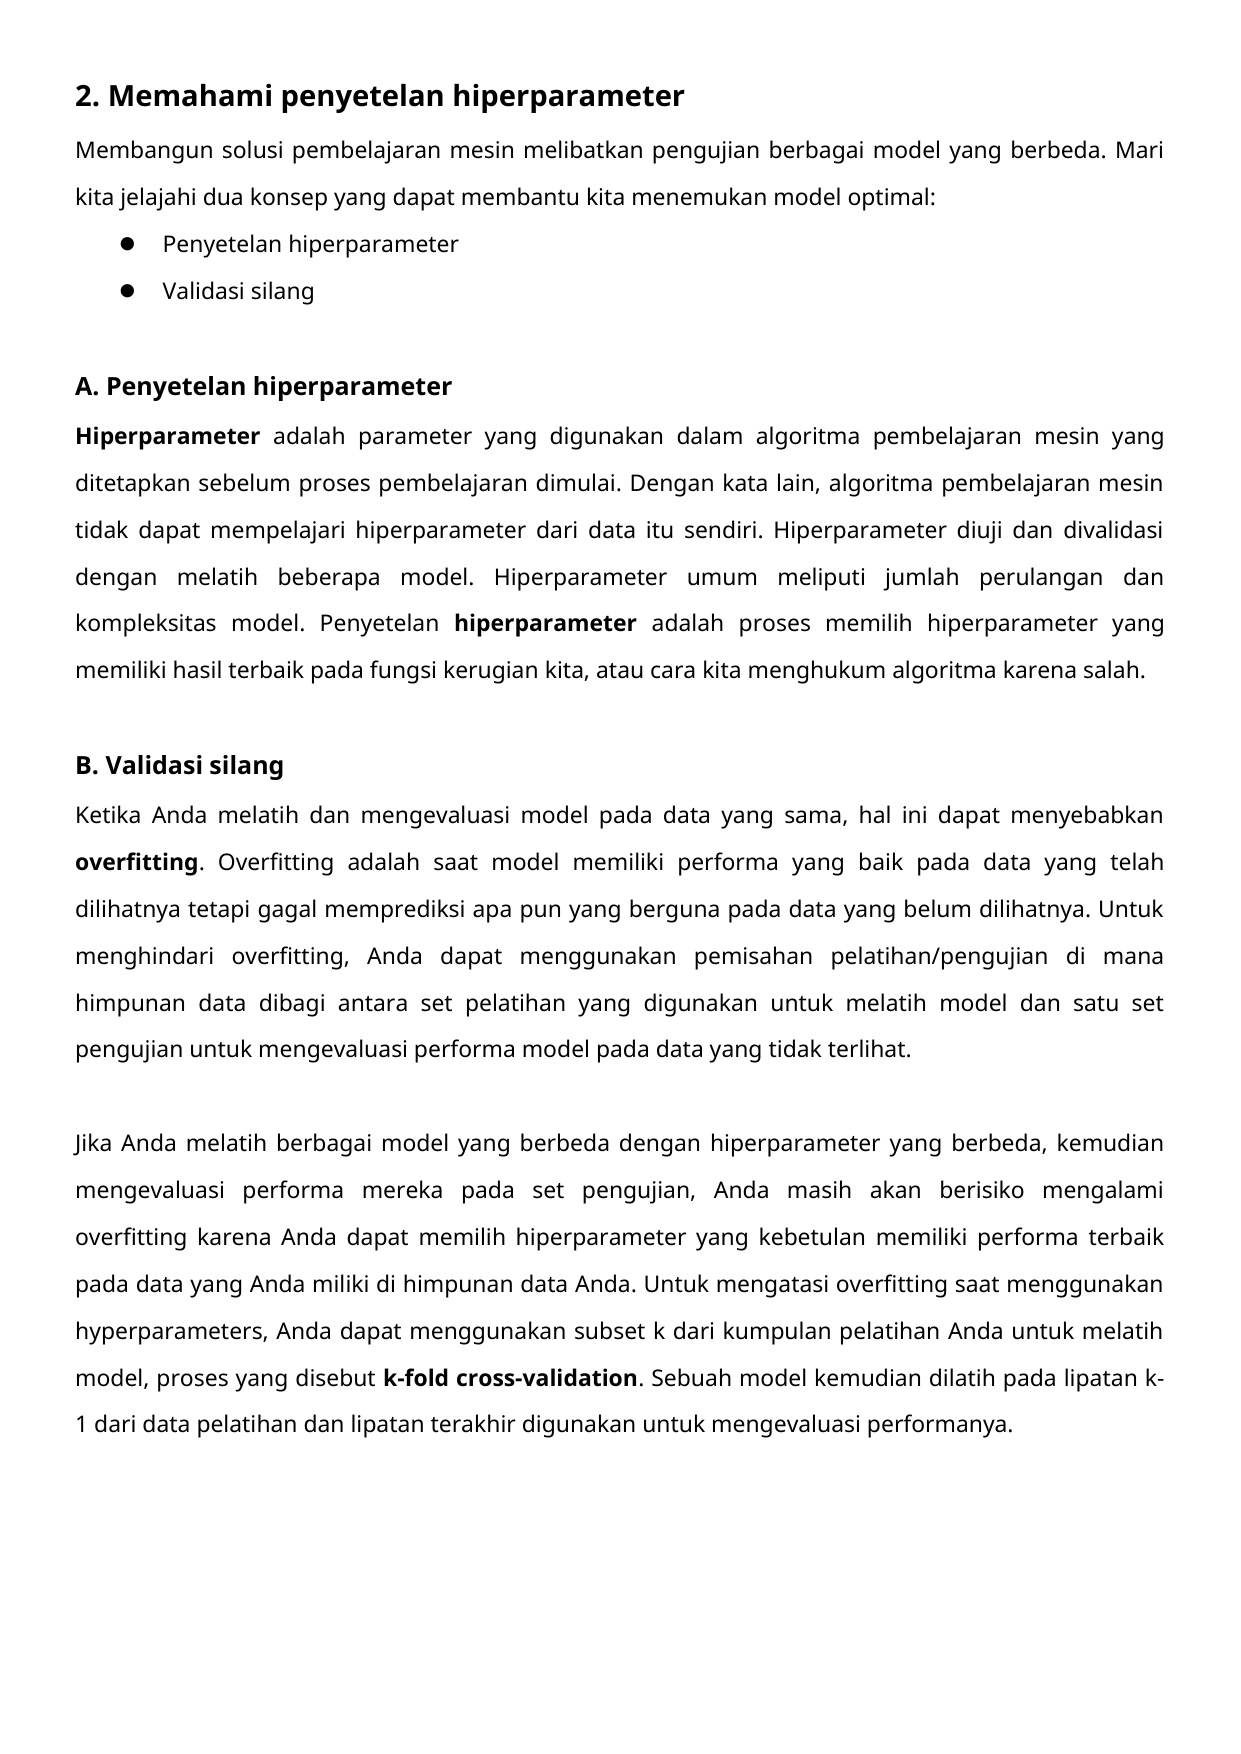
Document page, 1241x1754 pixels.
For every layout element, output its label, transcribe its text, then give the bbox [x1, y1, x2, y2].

list Validasi silang [119, 275, 1165, 306]
list Jika Anda melatih berbagai model yang berbeda dengan hiperparameter yang berbeda, kemudian mengevaluasi performa mereka pada set pengujian, Anda masih akan berisiko mengalami overfitting karena Anda dapat memilih hiperparameter yang kebetulan memiliki performa terbaik pada data yang Anda miliki di himpunan data Anda. Untuk mengatasi overfitting saat menggunakan hyperparameters, Anda dapat menggunakan subset k dari kumpulan pelatihan Anda untuk melatih model, proses yang disebut k-fold cross-validation. Sebuah model kemudian dilatih pada lipatan k-1 dari data pelatihan dan lipatan terakhir digunakan untuk mengevaluasi performanya. [75, 1127, 1165, 1440]
list Penyetelan hiperparameter [119, 228, 1165, 259]
list Memahami penyetelan hiperparameter [75, 75, 1165, 115]
list Membangun solusi pembelajaran mesin melibatkan pengujian berbagai model yang berbeda. Mari kita jelajahi dua konsep yang dapat membantu kita menemukan model optimal: [75, 134, 1165, 213]
list Hiperparameter adalah parameter yang digunakan dalam algoritma pembelajaran mesin yang ditetapkan sebelum proses pembelajaran dimulai. Dengan kata lain, algoritma pembelajaran mesin tidak dapat mempelajari hiperparameter dari data itu sendiri. Hiperparameter diuji dan divalidasi dengan melatih beberapa model. Hiperparameter umum meliputi jumlah perulangan dan kompleksitas model. Penyetelan hiperparameter adalah proses memilih hiperparameter yang memiliki hasil terbaik pada fungsi kerugian kita, atau cara kita menghukum algoritma karena salah. [75, 420, 1165, 686]
list Penyetelan hiperparameter [75, 369, 1165, 403]
list Validasi silang [75, 748, 1165, 782]
list Ketika Anda melatih dan mengevaluasi model pada data yang sama, hal ini dapat menyebabkan overfitting. Overfitting adalah saat model memiliki performa yang baik pada data yang telah dilihatnya tetapi gagal memprediksi apa pun yang berguna pada data yang belum dilihatnya. Untuk menghindari overfitting, Anda dapat menggunakan pemisahan pelatihan/pengujian di mana himpunan data dibagi antara set pelatihan yang digunakan untuk melatih model dan satu set pengujian untuk mengevaluasi performa model pada data yang tidak terlihat. [75, 799, 1165, 1065]
